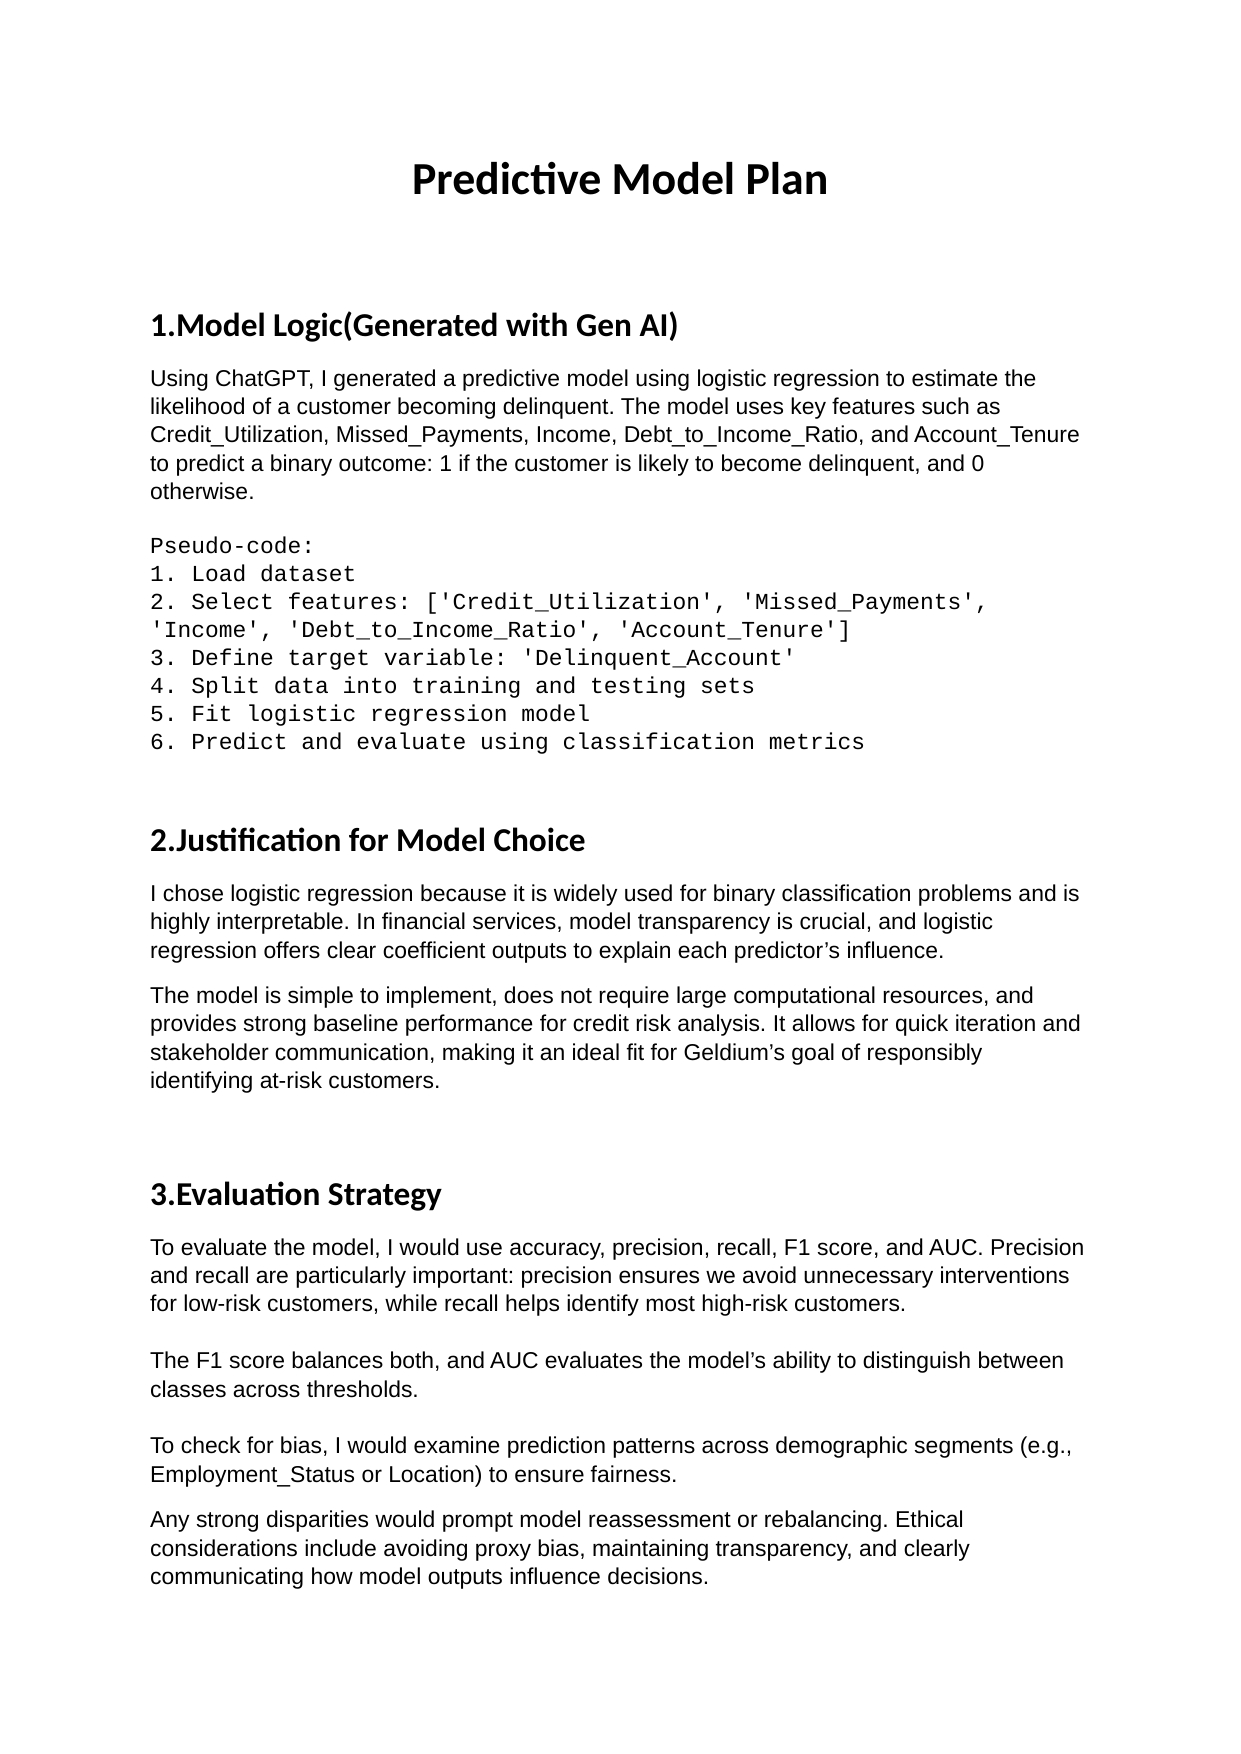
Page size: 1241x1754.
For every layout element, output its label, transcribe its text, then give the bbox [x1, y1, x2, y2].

text Using ChatGPT, I generated a predictive model using logistic regression to estimate the likelihood of a customer becoming delinquent. The model uses key features such as Credit_Utilization, Missed_Payments, Income, Debt_to_Income_Ratio, and Account_Tenure to predict a binary outcome: 1 if the customer is likely to become delinquent, and 0 otherwise. Pseudo-code: 1. Load dataset 2. Select features: ['Credit_Utilization', 'Missed_Payments', 'Income', 'Debt_to_Income_Ratio', 'Account_Tenure'] 3. Define target variable: 'Delinquent_Account' 4. Split data into training and testing sets 5. Fit logistic regression model 6. Predict and evaluate using classification metrics [150, 364, 1090, 756]
text I chose logistic regression because it is widely used for binary classification problems and is highly interpretable. In financial services, model transparency is crucial, and logistic regression offers clear coefficient outputs to explain each predictor’s influence. [150, 880, 1090, 963]
text 2.Justification for Model Choice [150, 819, 1090, 860]
text Any strong disparities would prompt model reassessment or rebalancing. Ethical considerations include avoiding proxy bias, maintaining transparency, and clearly communicating how model outputs influence decisions. [150, 1506, 1090, 1589]
text 3.Evaluation Strategy [150, 1173, 1090, 1213]
text 1.Model Logic(Generated with Gen AI) [150, 304, 1090, 345]
text The model is simple to implement, does not require large computational resources, and provides strong baseline performance for credit risk analysis. It allows for quick iteration and stakeholder communication, making it an ideal fit for Geldium’s goal of responsibly identifying at-risk customers. [150, 982, 1090, 1093]
text To evaluate the model, I would use accuracy, precision, recall, F1 score, and AUC. Precision and recall are particularly important: precision ensures we avoid unnecessary interventions for low-risk customers, while recall helps identify most high-risk customers. The F1 score balances both, and AUC evaluates the model’s ability to distinguish between classes across thresholds. To check for bias, I would examine prediction patterns across demographic segments (e.g., Employment_Status or Location) to ensure fairness. [150, 1233, 1090, 1487]
text Predictive Model Plan [150, 150, 1090, 206]
